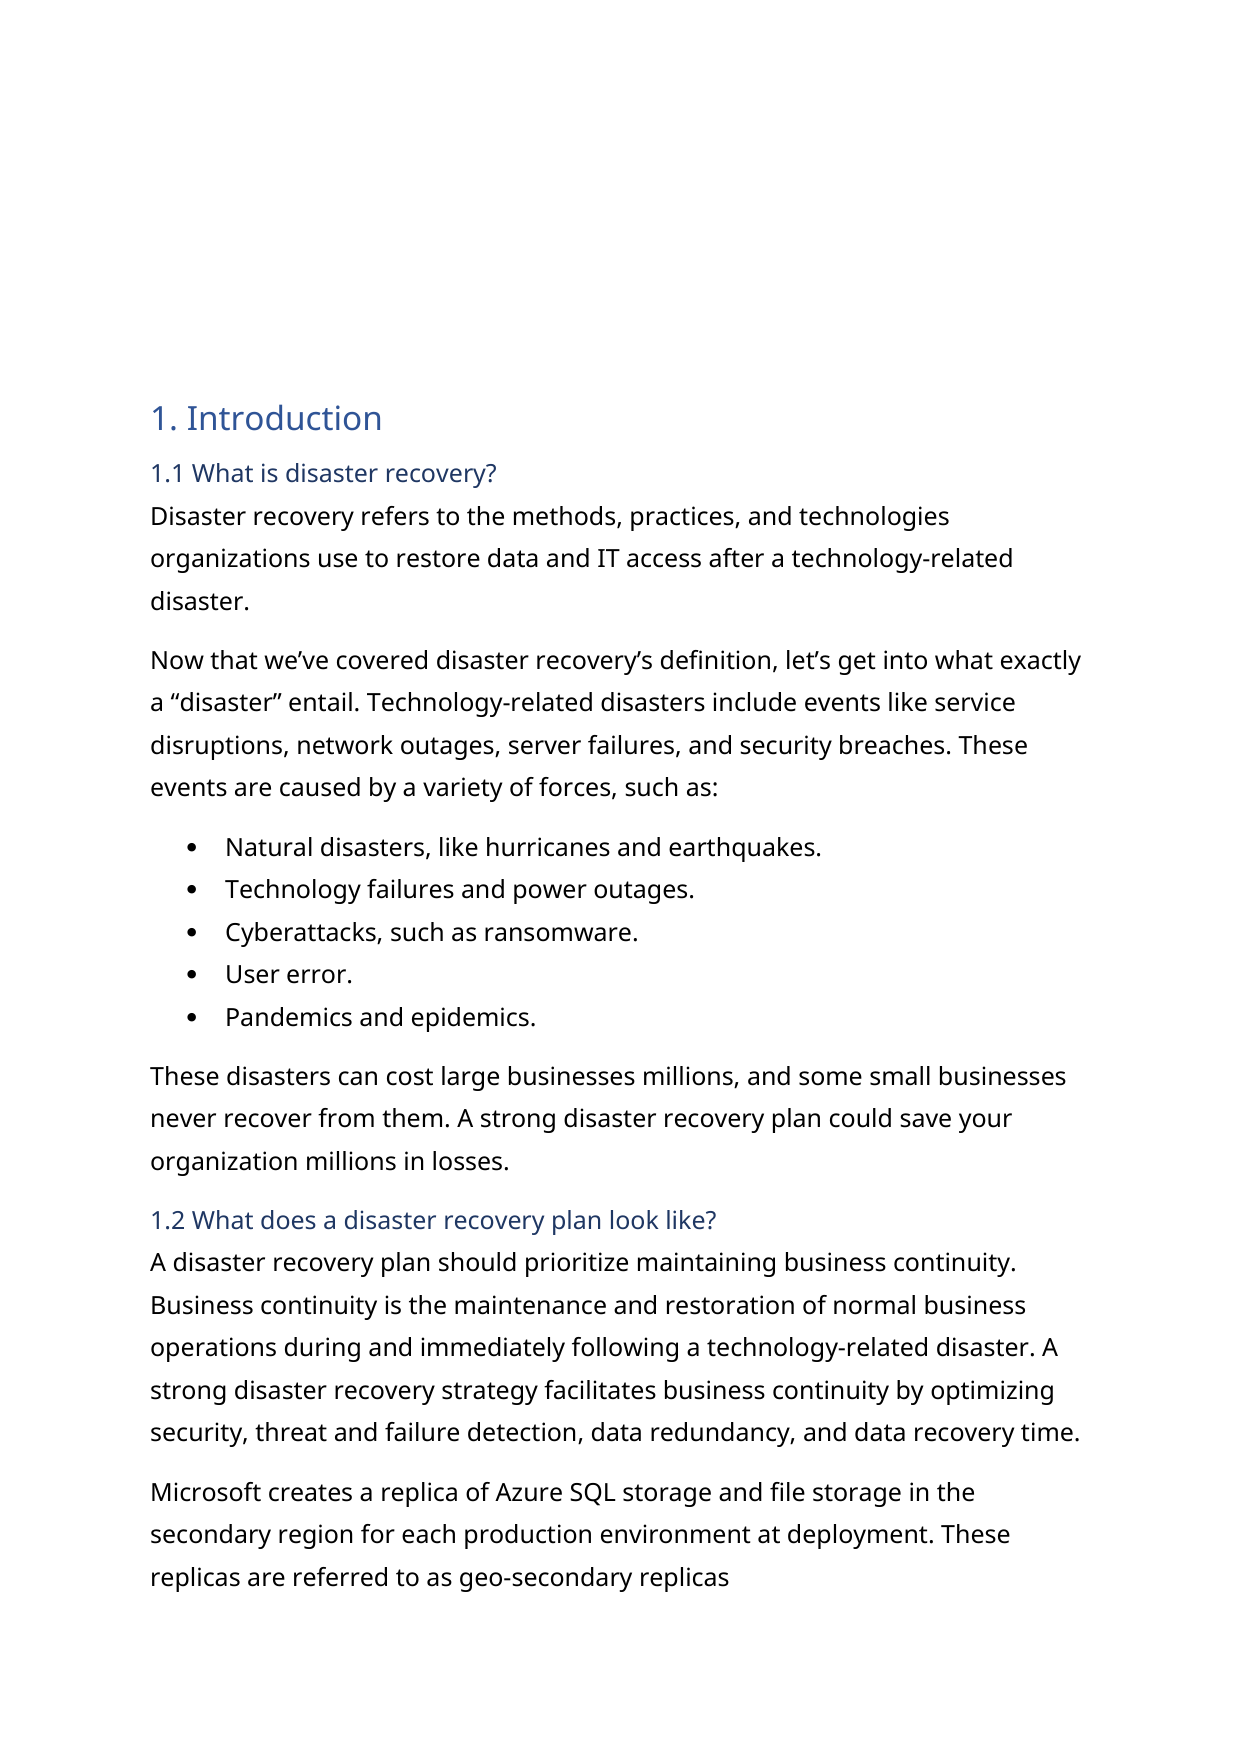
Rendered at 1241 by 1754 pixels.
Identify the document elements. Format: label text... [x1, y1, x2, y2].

list Cyberattacks, such as ransomware. [187, 914, 1090, 948]
text Now that we’ve covered disaster recovery’s definition, let’s get into what exactly a “disaster” entail. Technology-related disasters include events like service disruptions, network outages, server failures, and security breaches. These events are caused by a variety of forces, such as: [150, 643, 1090, 804]
list Natural disasters, like hurricanes and earthquakes. [187, 829, 1090, 863]
text A disaster recovery plan should prioritize maintaining business continuity. Business continuity is the maintenance and restoration of normal business operations during and immediately following a technology-related disaster. A strong disaster recovery strategy facilitates business continuity by optimizing security, threat and failure detection, data redundancy, and data recovery time. [150, 1245, 1090, 1449]
subtitle 1.2 What does a disaster recovery plan look like? [150, 1203, 1090, 1237]
list Pandemics and epidemics. [187, 999, 1090, 1033]
text Disaster recovery refers to the methods, practices, and technologies organizations use to restore data and IT access after a technology-related disaster. [150, 498, 1090, 617]
list Technology failures and power outages. [187, 872, 1090, 906]
subtitle 1. Introduction [150, 395, 1090, 440]
text These disasters can cost large businesses millions, and some small businesses never recover from them. A strong disaster recovery plan could save your organization millions in losses. [150, 1058, 1090, 1177]
subtitle 1.1 What is disaster recovery? [150, 456, 1090, 490]
list User error. [187, 957, 1090, 991]
text Microsoft creates a replica of Azure SQL storage and file storage in the secondary region for each production environment at deployment. These replicas are referred to as geo-secondary replicas [150, 1474, 1090, 1593]
